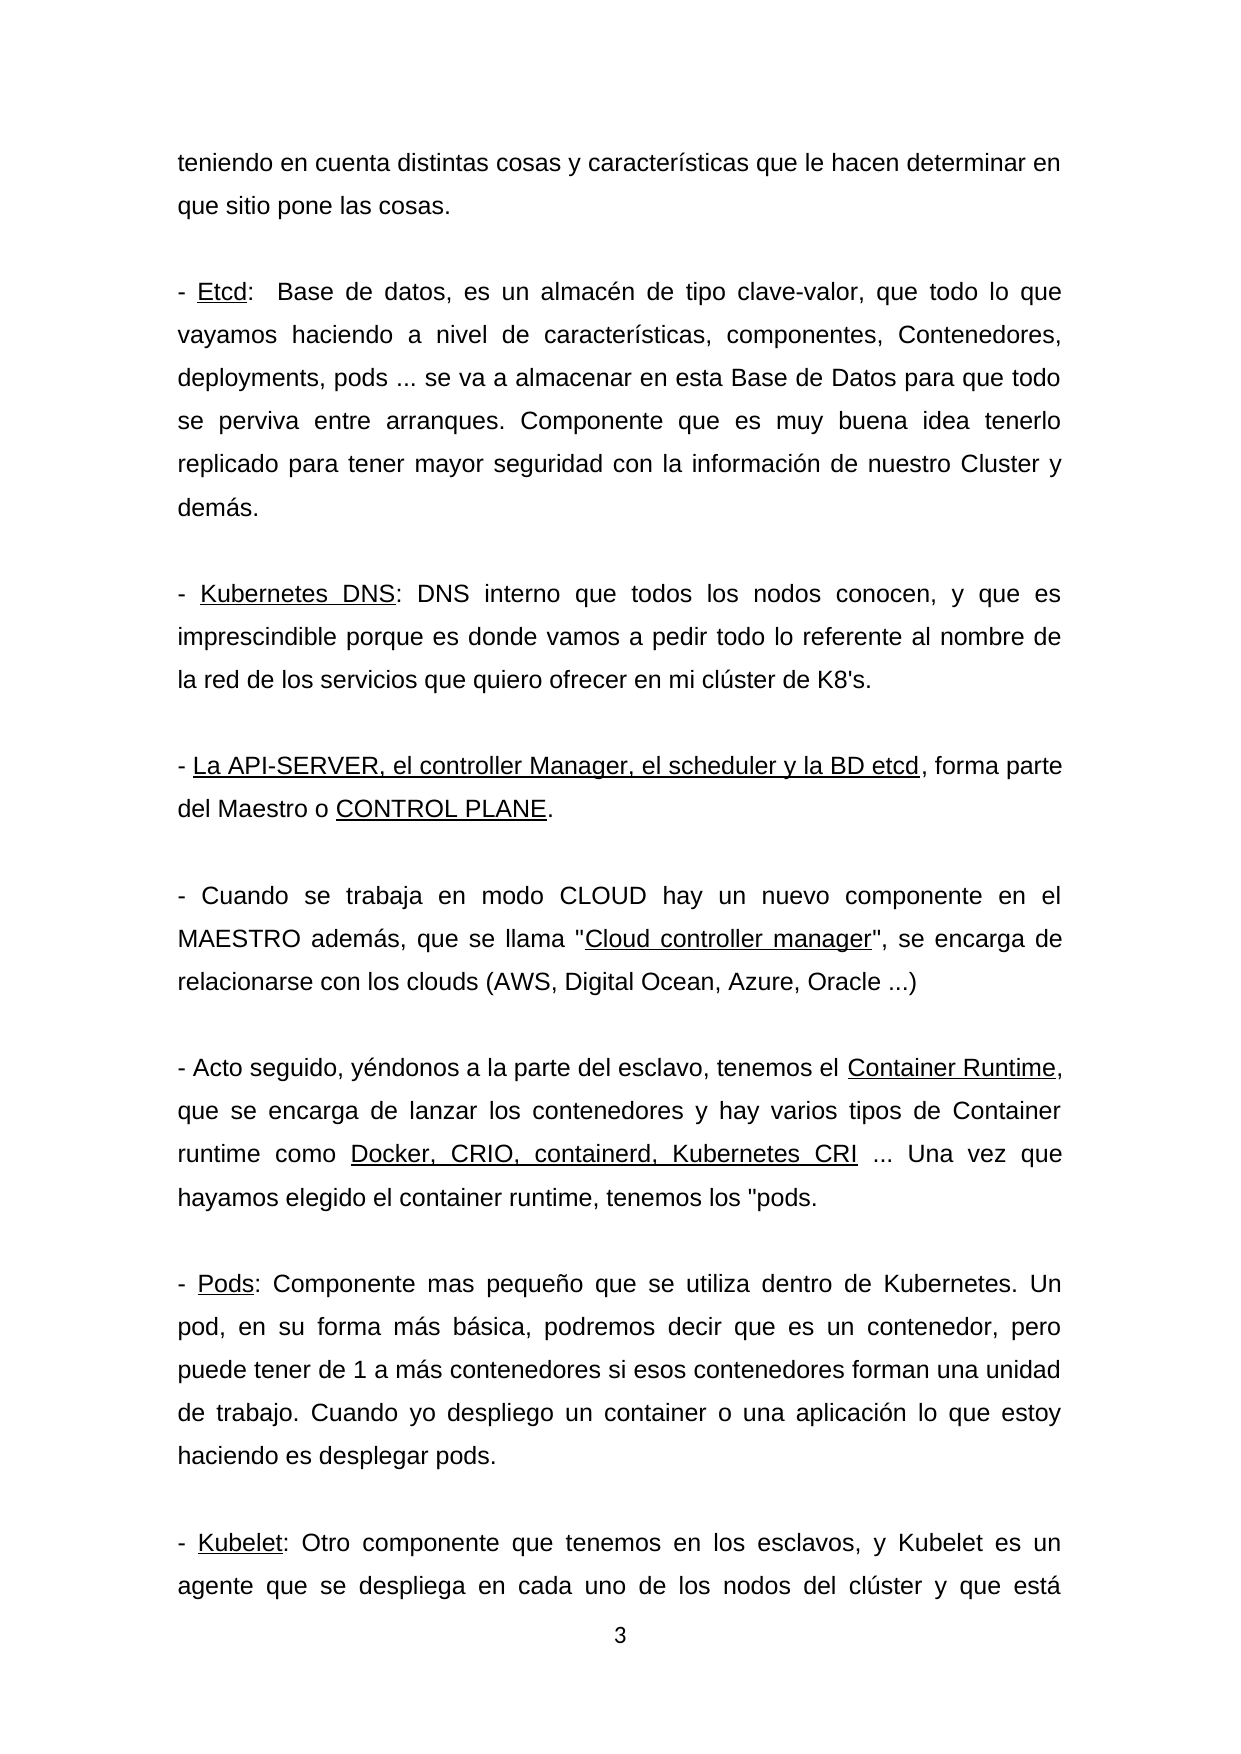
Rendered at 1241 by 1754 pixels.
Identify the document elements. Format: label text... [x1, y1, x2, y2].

text - Kubernetes DNS: DNS interno que todos los nodos conocen, y que es imprescindible porque es donde vamos a pedir todo lo referente al nombre de la red de los servicios que quiero ofrecer en mi clúster de K8's. [177, 579, 1063, 694]
text - Pods: Componente mas pequeño que se utiliza dentro de Kubernetes. Un pod, en su forma más básica, podremos decir que es un contenedor, pero puede tener de 1 a más contenedores si esos contenedores forman una unidad de trabajo. Cuando yo despliego un container o una aplicación lo que estoy haciendo es desplegar pods. [177, 1269, 1063, 1470]
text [177, 1528, 1063, 1599]
text - Etcd: Base de datos, es un almacén de tipo clave-valor, que todo lo que vayamos haciendo a nivel de características, componentes, Contenedores, deployments, pods ... se va a almacenar en esta Base de Datos para que todo se perviva entre arranques. Componente que es muy buena idea tenerlo replicado para tener mayor seguridad con la información de nuestro Cluster y demás. [177, 277, 1063, 521]
text - La API-SERVER, el controller Manager, el scheduler y la BD etcd, forma parte del Maestro o CONTROL PLANE. [177, 751, 1063, 823]
text - Cuando se trabaja en modo CLOUD hay un nuevo componente en el MAESTRO además, que se llama "Cloud controller manager", se encarga de relacionarse con los clouds (AWS, Digital Ocean, Azure, Oracle ...) [177, 881, 1063, 996]
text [177, 148, 1063, 219]
text - Acto seguido, yéndonos a la parte del esclavo, tenemos el Container Runtime, que se encarga de lanzar los contenedores y hay varios tipos de Container runtime como Docker, CRIO, containerd, Kubernetes CRI ... Una vez que hayamos elegido el container runtime, tenemos los "pods. [177, 1053, 1063, 1211]
